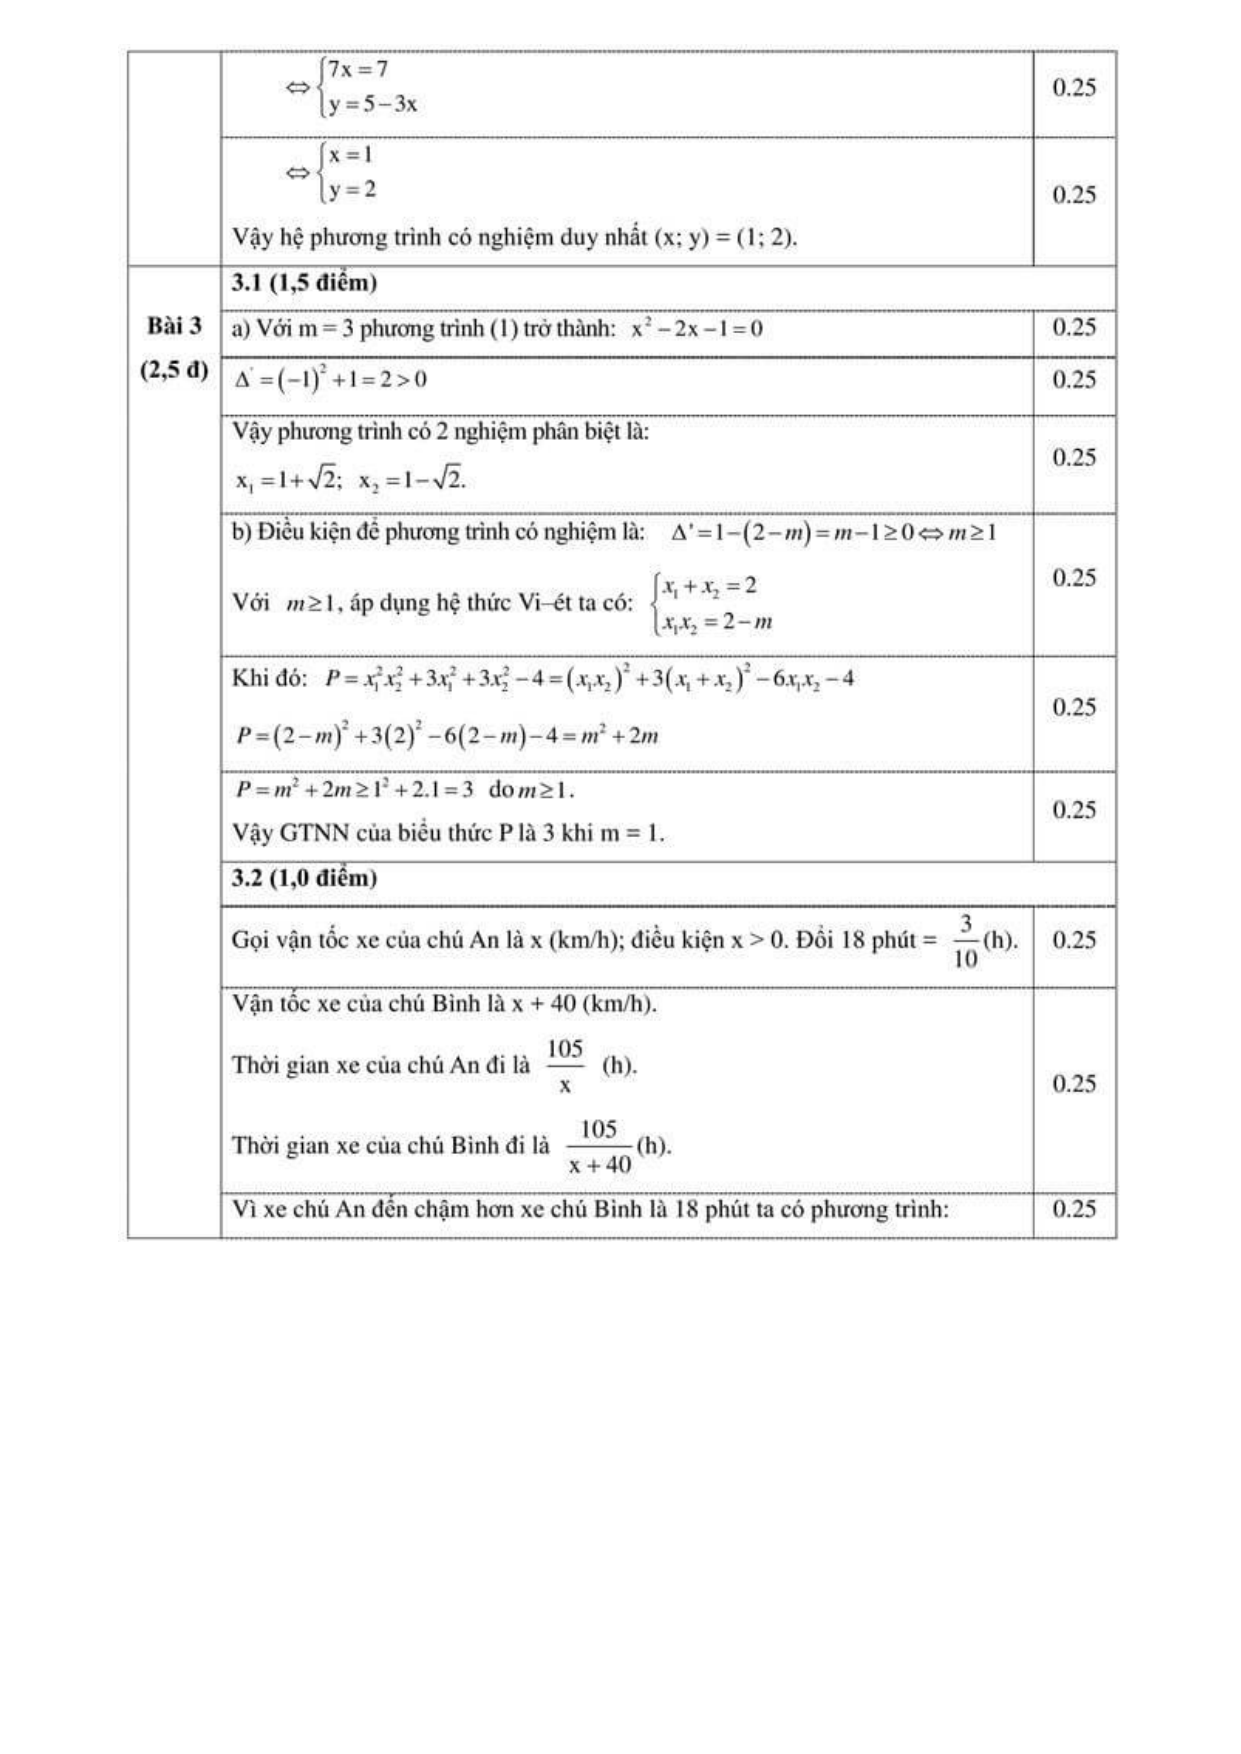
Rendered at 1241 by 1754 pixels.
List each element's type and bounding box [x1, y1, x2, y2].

picture [118, 44, 1123, 1242]
